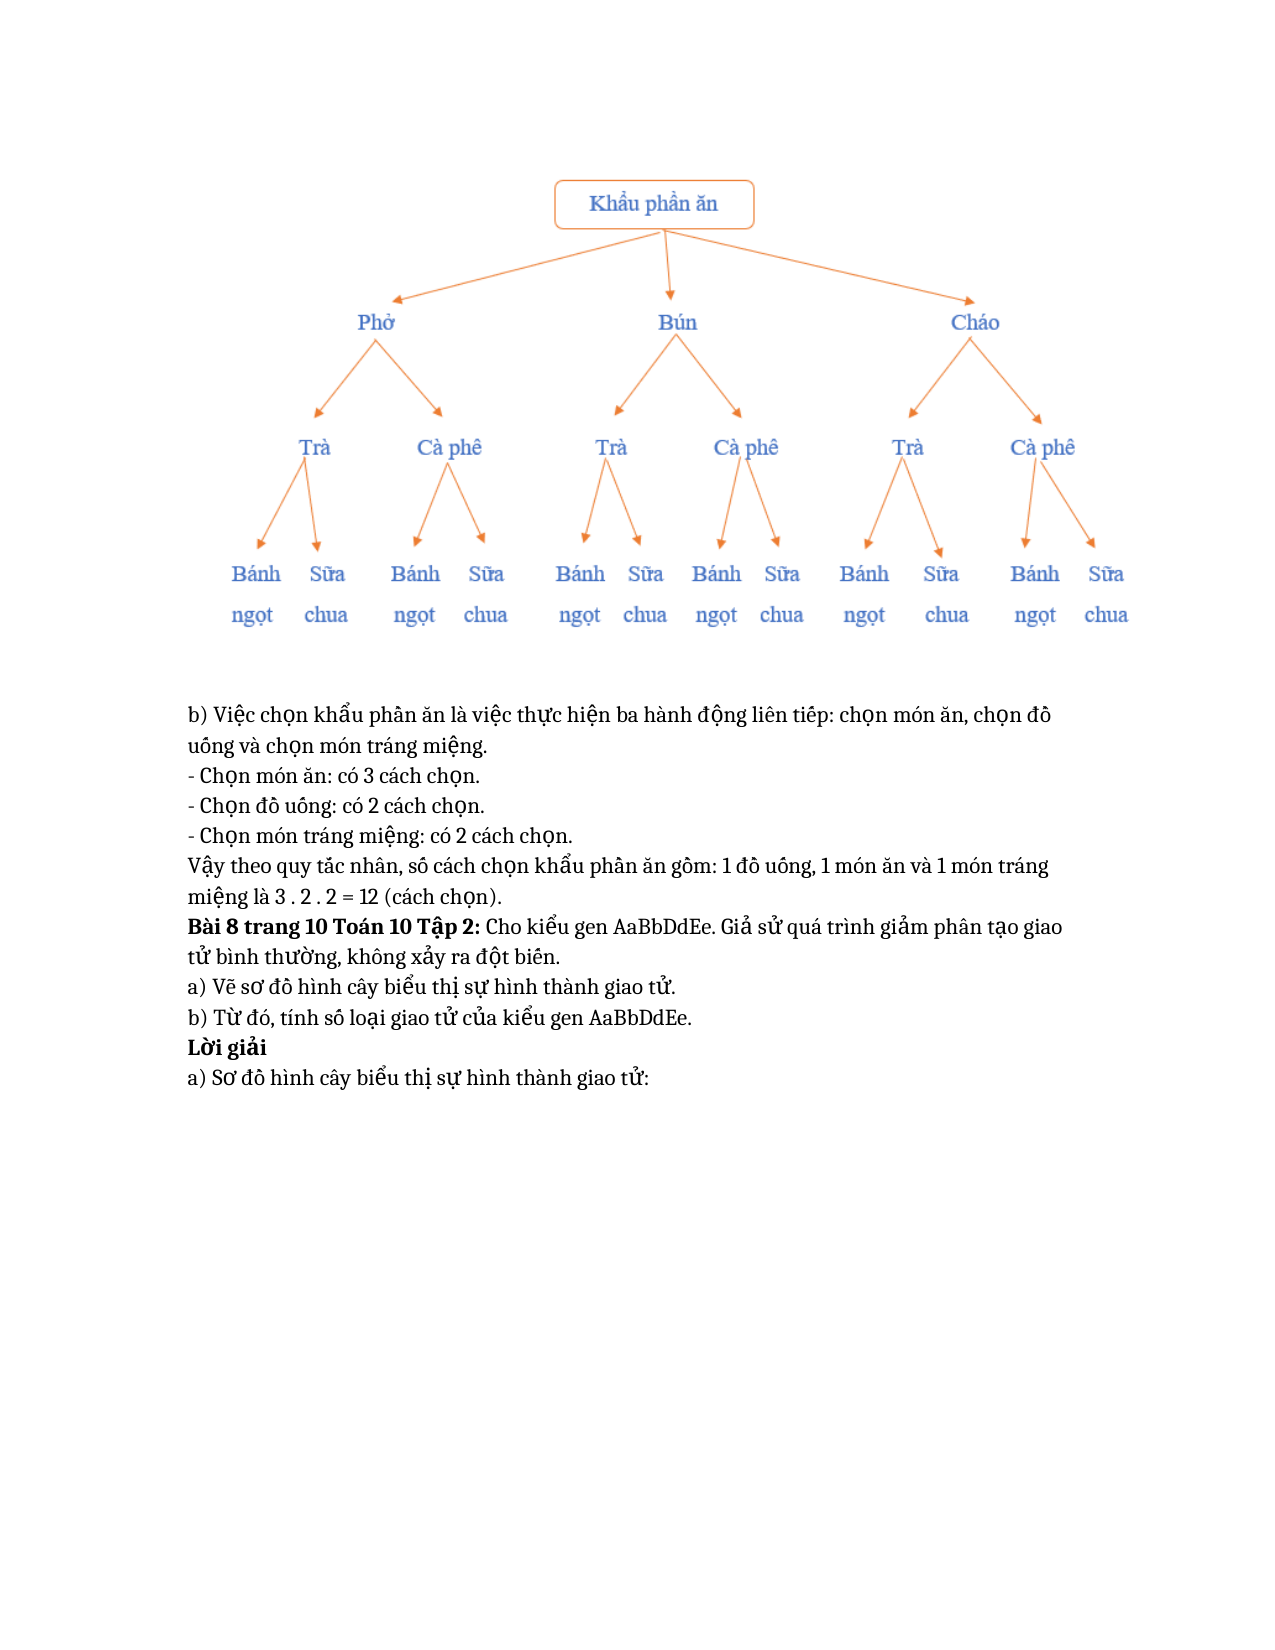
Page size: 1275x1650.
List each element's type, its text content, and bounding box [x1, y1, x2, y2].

picture [206, 150, 1144, 663]
